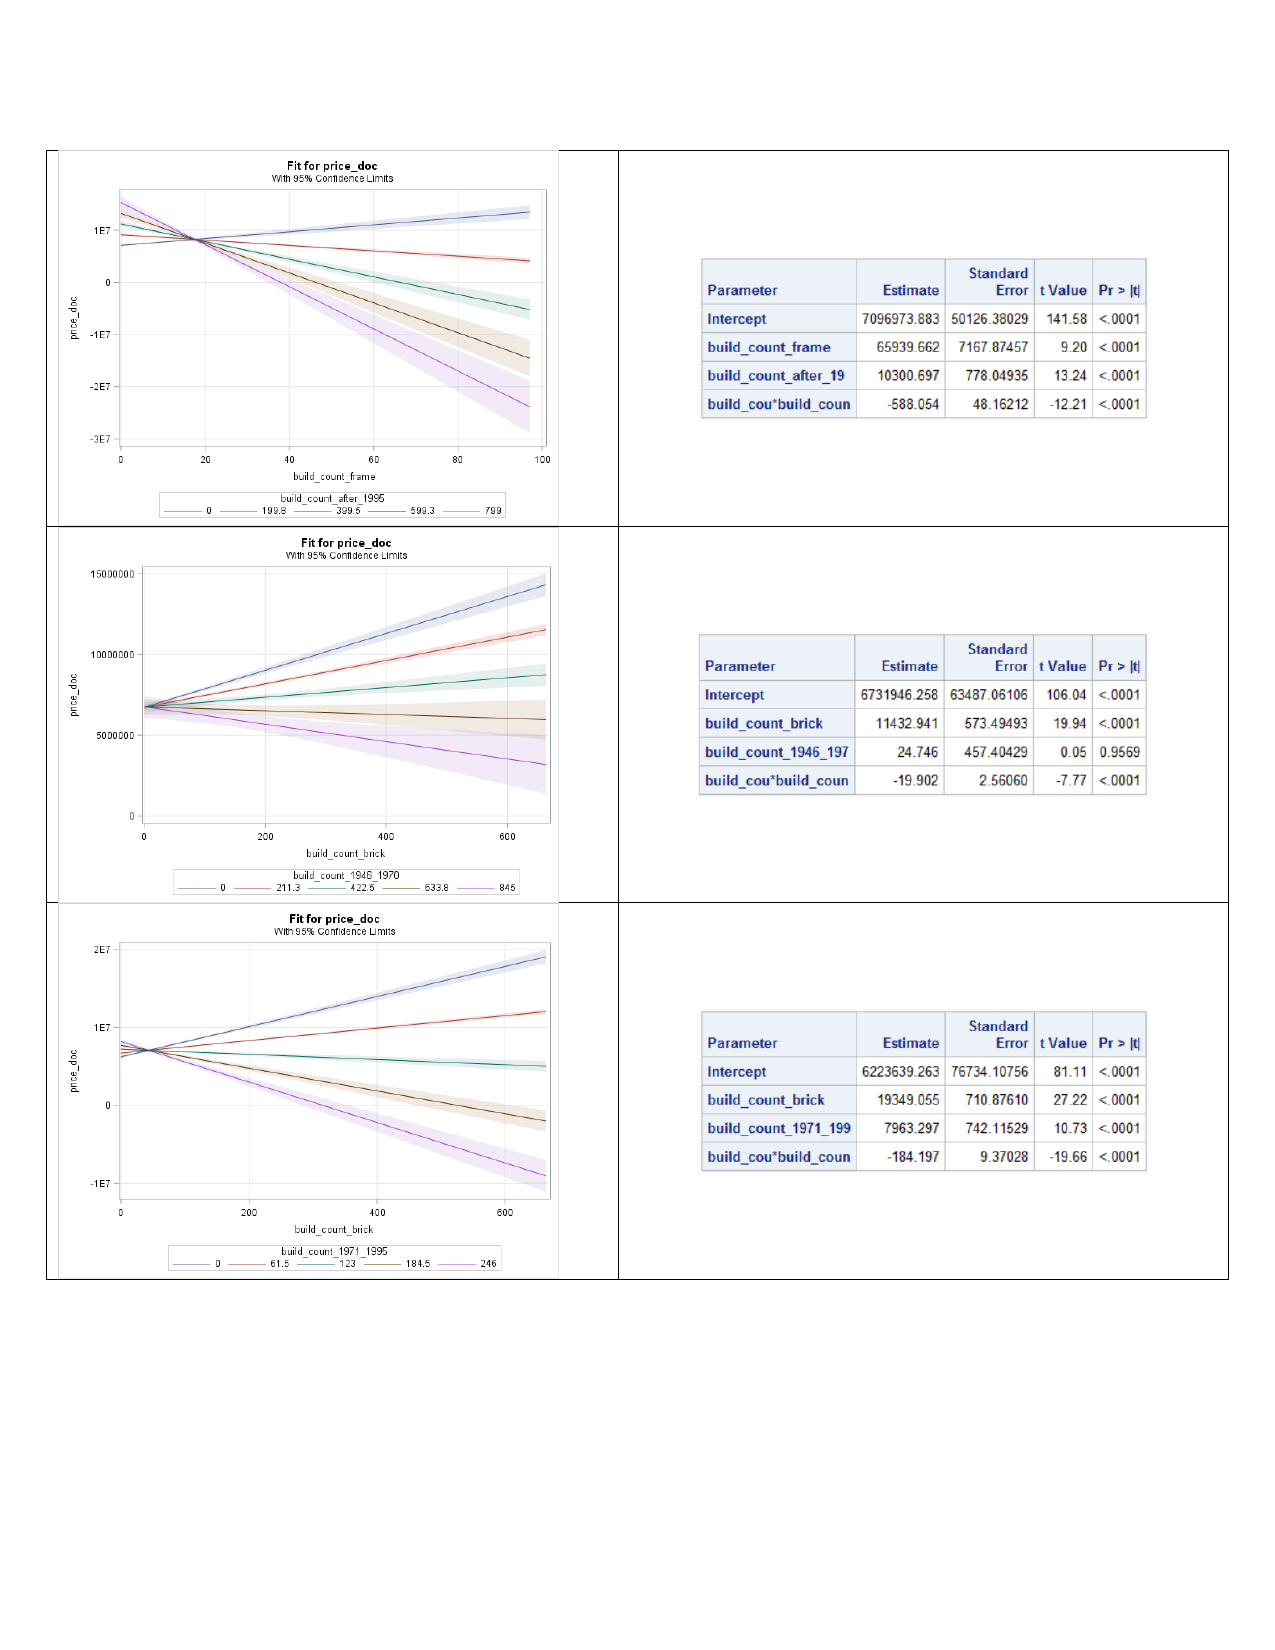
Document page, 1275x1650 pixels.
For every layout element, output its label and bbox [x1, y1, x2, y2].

table_cell [47, 151, 58, 526]
picture [698, 1009, 1149, 1173]
table_cell [619, 527, 1228, 902]
table_cell [619, 903, 1228, 1278]
picture [698, 632, 1149, 797]
picture [698, 256, 1149, 422]
table_cell [47, 527, 58, 902]
table_cell [619, 151, 1228, 526]
table_cell [47, 903, 58, 1278]
picture [58, 150, 559, 526]
table_cell [559, 527, 618, 902]
picture [58, 527, 559, 1279]
table_cell [559, 151, 618, 526]
table_cell [559, 903, 618, 1278]
